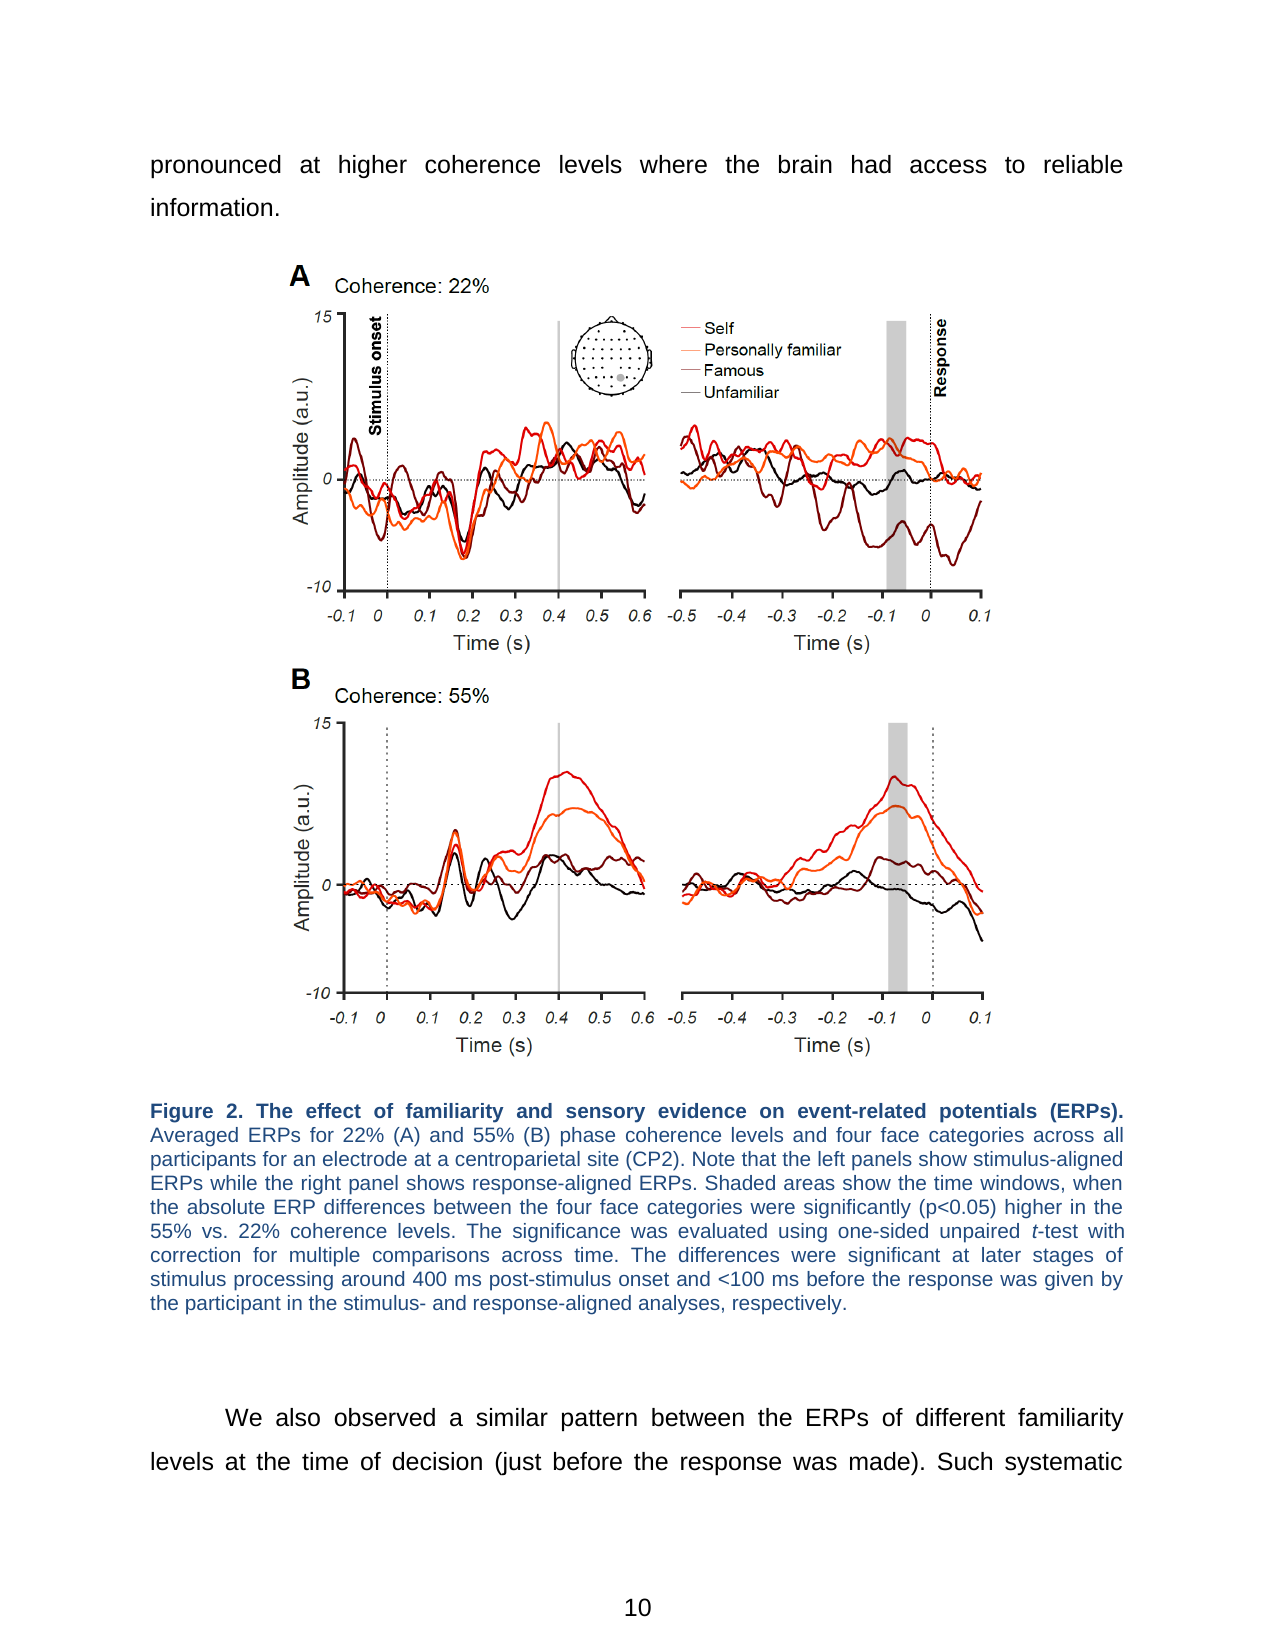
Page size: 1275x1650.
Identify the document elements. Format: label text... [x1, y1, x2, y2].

text Figure 2. The effect of familiarity and sensory evidence on event-related potentials (ERPs). Averaged ERPs for 22% (A) and 55% (B) phase coherence levels and four face categories across all participants for an electrode at a centroparietal site (CP2). Note that the left panels show stimulus-aligned ERPs while the right panel shows response-aligned ERPs. Shaded areas show the time windows, when the absolute ERP differences between the four face categories were significantly (p<0.05) higher in the 55% vs. 22% coherence levels. The significance was evaluated using one-sided unpaired t-test with correction for multiple comparisons across time. The differences were significant at later stages of stimulus processing around 400 ms post-stimulus onset and <100 ms before the response was given by the participant in the stimulus- and response-aligned analyses, respectively. [150, 1099, 1125, 1314]
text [150, 150, 1125, 222]
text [150, 1403, 1125, 1475]
